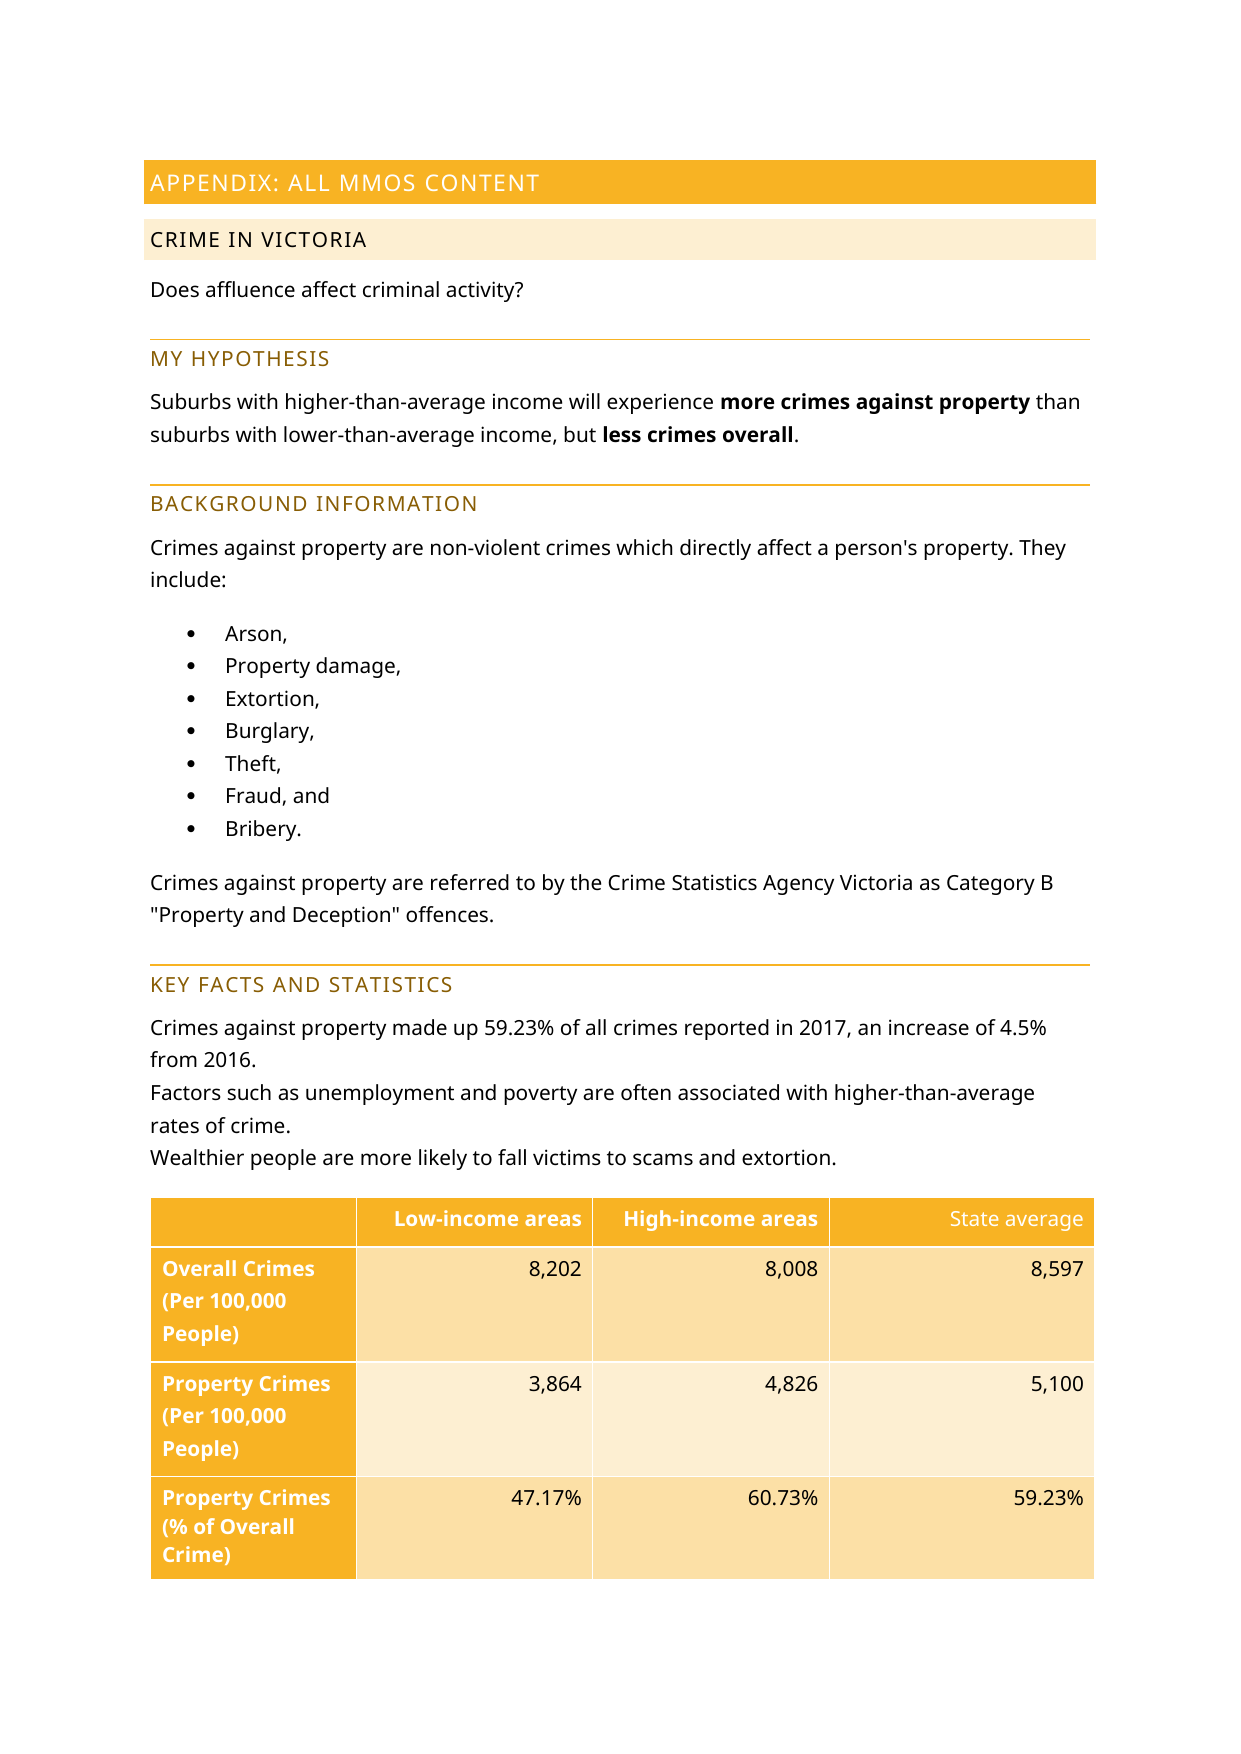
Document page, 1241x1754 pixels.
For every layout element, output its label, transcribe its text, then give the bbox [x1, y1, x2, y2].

table_header [151, 1198, 356, 1246]
table_cell 8,597 [830, 1248, 1094, 1361]
text Does affluence affect criminal activity? [150, 275, 1090, 303]
text Crimes against property made up 59.23% of all crimes reported in 2017, an increase of 4.5% from 2016. Factors such as unemployment and poverty are often associated with higher-than-average rates of crime. Wealthier people are more likely to fall victims to scams and extortion. [150, 1013, 1090, 1172]
table_cell 5,100 [830, 1363, 1094, 1476]
table_cell 60.73% [593, 1477, 829, 1579]
table_cell 59.23% [830, 1477, 1094, 1579]
list Extortion, [187, 684, 1090, 712]
subtitle Crime in Victoria [150, 226, 1090, 254]
list Arson, [187, 619, 1090, 647]
subtitle Key facts and statistics [150, 966, 1090, 998]
table_header High-income areas [593, 1198, 829, 1246]
table_cell 8,202 [357, 1248, 592, 1361]
table_cell Overall Crimes (Per 100,000 People) [151, 1248, 356, 1361]
table_header Low-income areas [357, 1198, 592, 1246]
text Crimes against property are non-violent crimes which directly affect a person's property. They include: [150, 533, 1090, 594]
list Property damage, [187, 651, 1090, 680]
list Fraud, and [187, 782, 1090, 810]
table_cell 8,008 [593, 1248, 829, 1361]
list Burglary, [187, 716, 1090, 745]
table_cell 3,864 [357, 1363, 592, 1476]
table_cell Property Crimes (% of Overall Crime) [151, 1477, 356, 1579]
list Bribery. [187, 814, 1090, 843]
text Suburbs with higher-than-average income will experience more crimes against property than suburbs with lower-than-average income, but less crimes overall. [150, 387, 1090, 448]
subtitle Background information [150, 486, 1090, 518]
subtitle My hypothesis [150, 340, 1090, 373]
table_cell 47.17% [357, 1477, 592, 1579]
table_cell 4,826 [593, 1363, 829, 1476]
subtitle Appendix: all MMOS content [150, 167, 1090, 198]
text Crimes against property are referred to by the Crime Statistics Agency Victoria as Category B "Property and Deception" offences. [150, 868, 1090, 929]
list Theft, [187, 749, 1090, 777]
table_header State average [830, 1198, 1094, 1246]
table_cell Property Crimes (Per 100,000 People) [151, 1363, 356, 1476]
